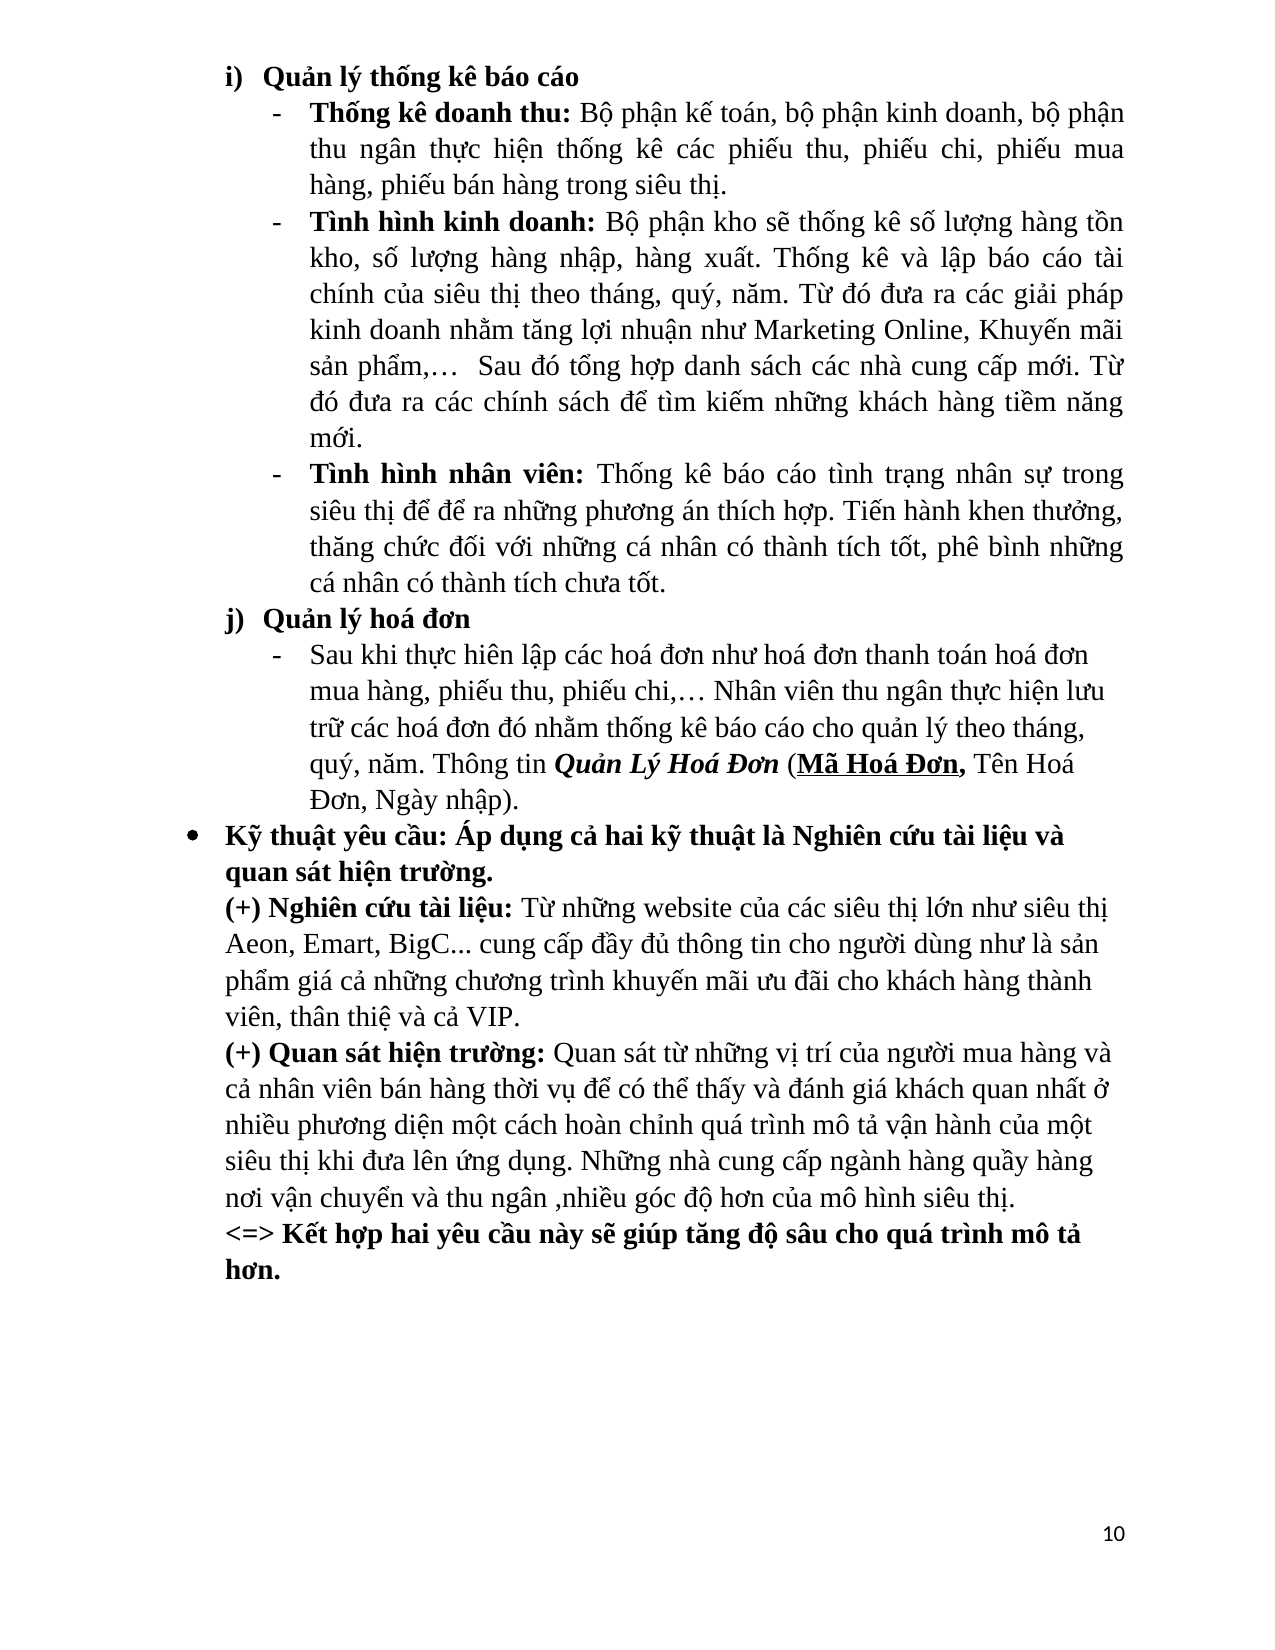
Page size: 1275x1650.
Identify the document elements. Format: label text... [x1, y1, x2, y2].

list Tình hình nhân viên: Thống kê báo cáo tình trạng nhân sự trong siêu thị để để ra những phương án thích hợp. Tiến hành khen thưởng, thăng chức đối với những cá nhân có thành tích tốt, phê bình những cá nhân có thành tích chưa tốt. [272, 457, 1125, 599]
list <=> Kết hợp hai yêu cầu này sẽ giúp tăng độ sâu cho quá trình mô tả hơn. [225, 1216, 1125, 1286]
list (+) Quan sát hiện trường: Quan sát từ những vị trí của người mua hàng và cả nhân viên bán hàng thời vụ để có thể thấy và đánh giá khách quan nhất ở nhiều phương diện một cách hoàn chỉnh quá trình mô tả vận hành của một siêu thị khi đưa lên ứng dụng. Những nhà cung cấp ngành hàng quầy hàng nơi vận chuyển và thu ngân ,nhiều góc độ hơn của mô hình siêu thị. [225, 1035, 1125, 1213]
list Tình hình kinh doanh: Bộ phận kho sẽ thống kê số lượng hàng tồn kho, số lượng hàng nhập, hàng xuất. Thống kê và lập báo cáo tài chính của siêu thị theo tháng, quý, năm. Từ đó đưa ra các giải pháp kinh doanh nhằm tăng lợi nhuận như Marketing Online, Khuyến mãi sản phẩm,… Sau đó tổng hợp danh sách các nhà cung cấp mới. Từ đó đưa ra các chính sách để tìm kiếm những khách hàng tiềm năng mới. [272, 204, 1125, 454]
list Kỹ thuật yêu cầu: Áp dụng cả hai kỹ thuật là Nghiên cứu tài liệu và quan sát hiện trường. [187, 818, 1125, 888]
list Thống kê doanh thu: Bộ phận kế toán, bộ phận kinh doanh, bộ phận thu ngân thực hiện thống kê các phiếu thu, phiếu chi, phiếu mua hàng, phiếu bán hàng trong siêu thị. [272, 95, 1125, 201]
list (+) Nghiên cứu tài liệu: Từ những website của các siêu thị lớn như siêu thị Aeon, Emart, BigC... cung cấp đầy đủ thông tin cho người dùng như là sản phẩm giá cả những chương trình khuyến mãi ưu đãi cho khách hàng thành viên, thân thiệ và cả VIP. [225, 891, 1125, 1032]
list Quản lý thống kê báo cáo [225, 59, 1125, 93]
list Sau khi thực hiên lập các hoá đơn như hoá đơn thanh toán hoá đơn mua hàng, phiếu thu, phiếu chi,… Nhân viên thu ngân thực hiện lưu trữ các hoá đơn đó nhằm thống kê báo cáo cho quản lý theo tháng, quý, năm. Thông tin Quản Lý Hoá Đơn (Mã Hoá Đơn, Tên Hoá Đơn, Ngày nhập). [272, 637, 1125, 816]
list Quản lý hoá đơn [225, 601, 1125, 635]
